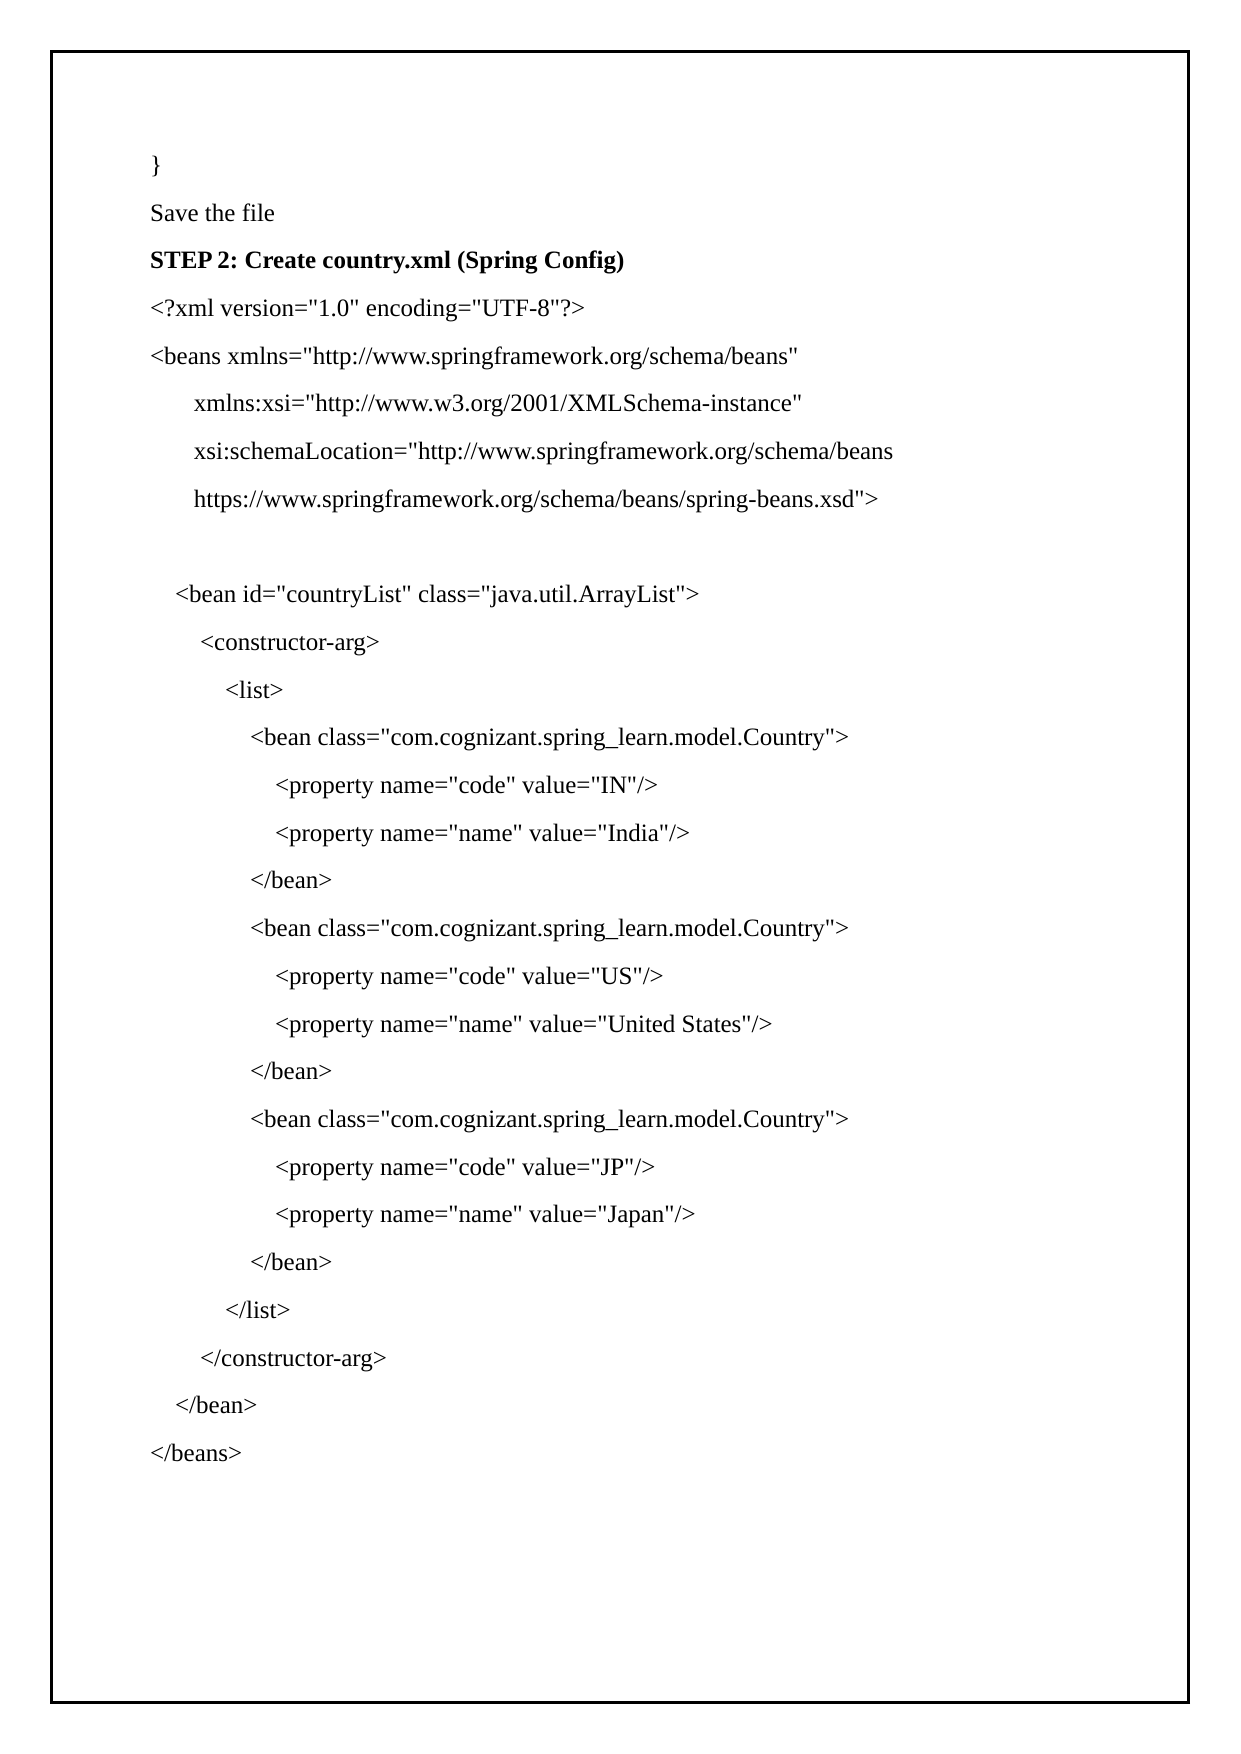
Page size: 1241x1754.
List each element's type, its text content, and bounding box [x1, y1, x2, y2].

text </beans> [150, 1438, 1090, 1467]
text STEP 2: Create country.xml (Spring Config) [150, 245, 1090, 274]
text xsi:schemaLocation="http://www.springframework.org/schema/beans [150, 436, 1090, 465]
text <bean id="countryList" class="java.util.ArrayList"> [150, 579, 1090, 608]
text <bean class="com.cognizant.spring_learn.model.Country"> [150, 722, 1090, 751]
text <bean class="com.cognizant.spring_learn.model.Country"> [150, 1104, 1090, 1133]
text <list> [150, 675, 1090, 703]
text </constructor-arg> [150, 1343, 1090, 1371]
text </bean> [150, 866, 1090, 894]
text <bean class="com.cognizant.spring_learn.model.Country"> [150, 913, 1090, 942]
text </list> [150, 1295, 1090, 1324]
text <property name="code" value="US"/> [150, 961, 1090, 990]
text https://www.springframework.org/schema/beans/spring-beans.xsd"> [150, 484, 1090, 513]
text } [150, 150, 1090, 179]
text <beans xmlns="http://www.springframework.org/schema/beans" [150, 341, 1090, 369]
text </bean> [150, 1247, 1090, 1276]
text </bean> [150, 1056, 1090, 1085]
text xmlns:xsi="http://www.w3.org/2001/XMLSchema-instance" [150, 388, 1090, 417]
text Save the file [150, 198, 1090, 226]
text <property name="name" value="Japan"/> [150, 1199, 1090, 1228]
text <constructor-arg> [150, 627, 1090, 656]
text <property name="code" value="JP"/> [150, 1152, 1090, 1181]
text <?xml version="1.0" encoding="UTF-8"?> [150, 293, 1090, 322]
text <property name="code" value="IN"/> [150, 770, 1090, 799]
text </bean> [150, 1390, 1090, 1419]
text <property name="name" value="India"/> [150, 818, 1090, 847]
text <property name="name" value="United States"/> [150, 1009, 1090, 1037]
